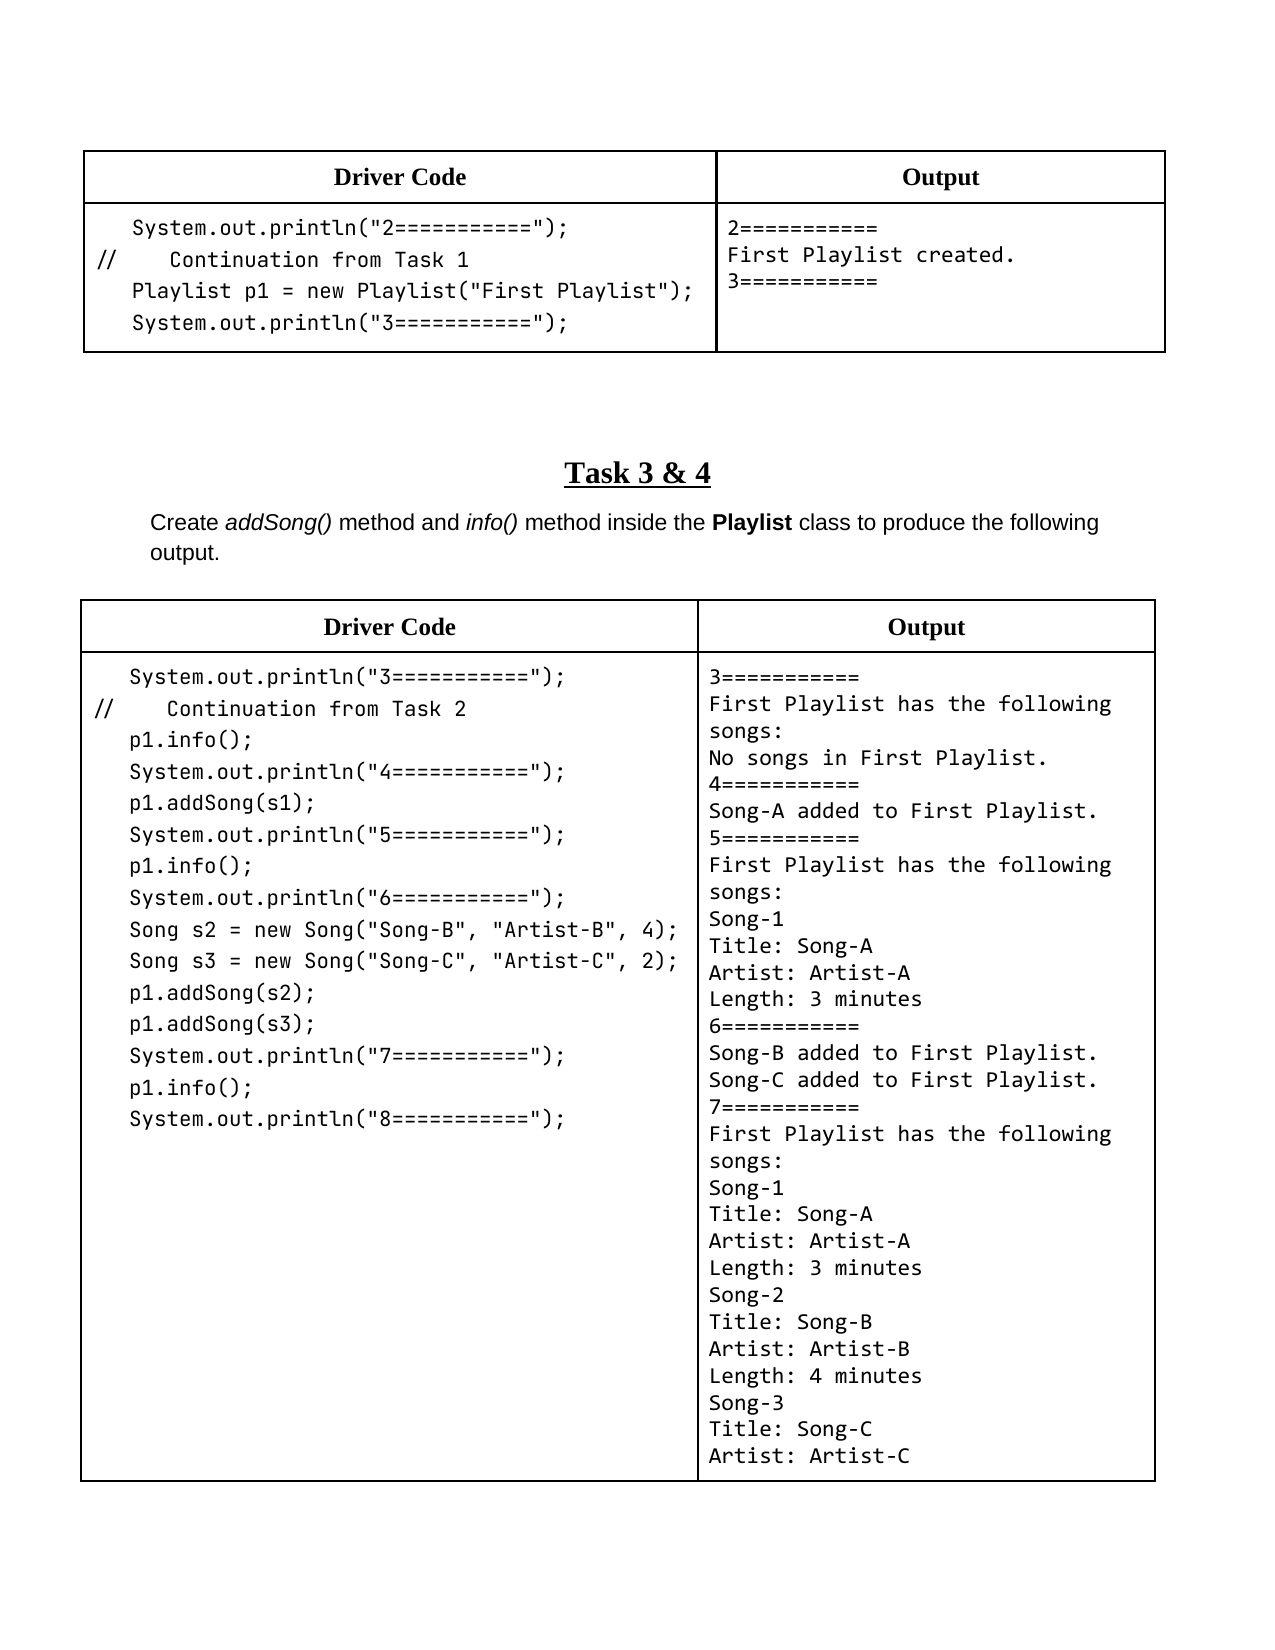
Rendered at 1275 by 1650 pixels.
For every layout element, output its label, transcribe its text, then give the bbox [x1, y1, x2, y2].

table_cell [82, 653, 697, 1480]
subtitle Task 3 & 4 [150, 455, 1125, 491]
table_cell 2=========== First Playlist created. 3=========== [718, 204, 1164, 351]
table_cell System.out.println("2==========="); // Continuation from Task 1 Playlist p1 = new Playlist("First Playlist"); System.out.println("3==========="); [85, 204, 715, 351]
text Create addSong() method and info() method inside the Playlist class to produce the following output. [150, 508, 1125, 565]
table_header Output [718, 152, 1164, 202]
table_header Driver Code [82, 601, 697, 651]
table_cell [699, 653, 1154, 1480]
table_header Output [699, 601, 1154, 651]
table_header Driver Code [85, 152, 715, 202]
